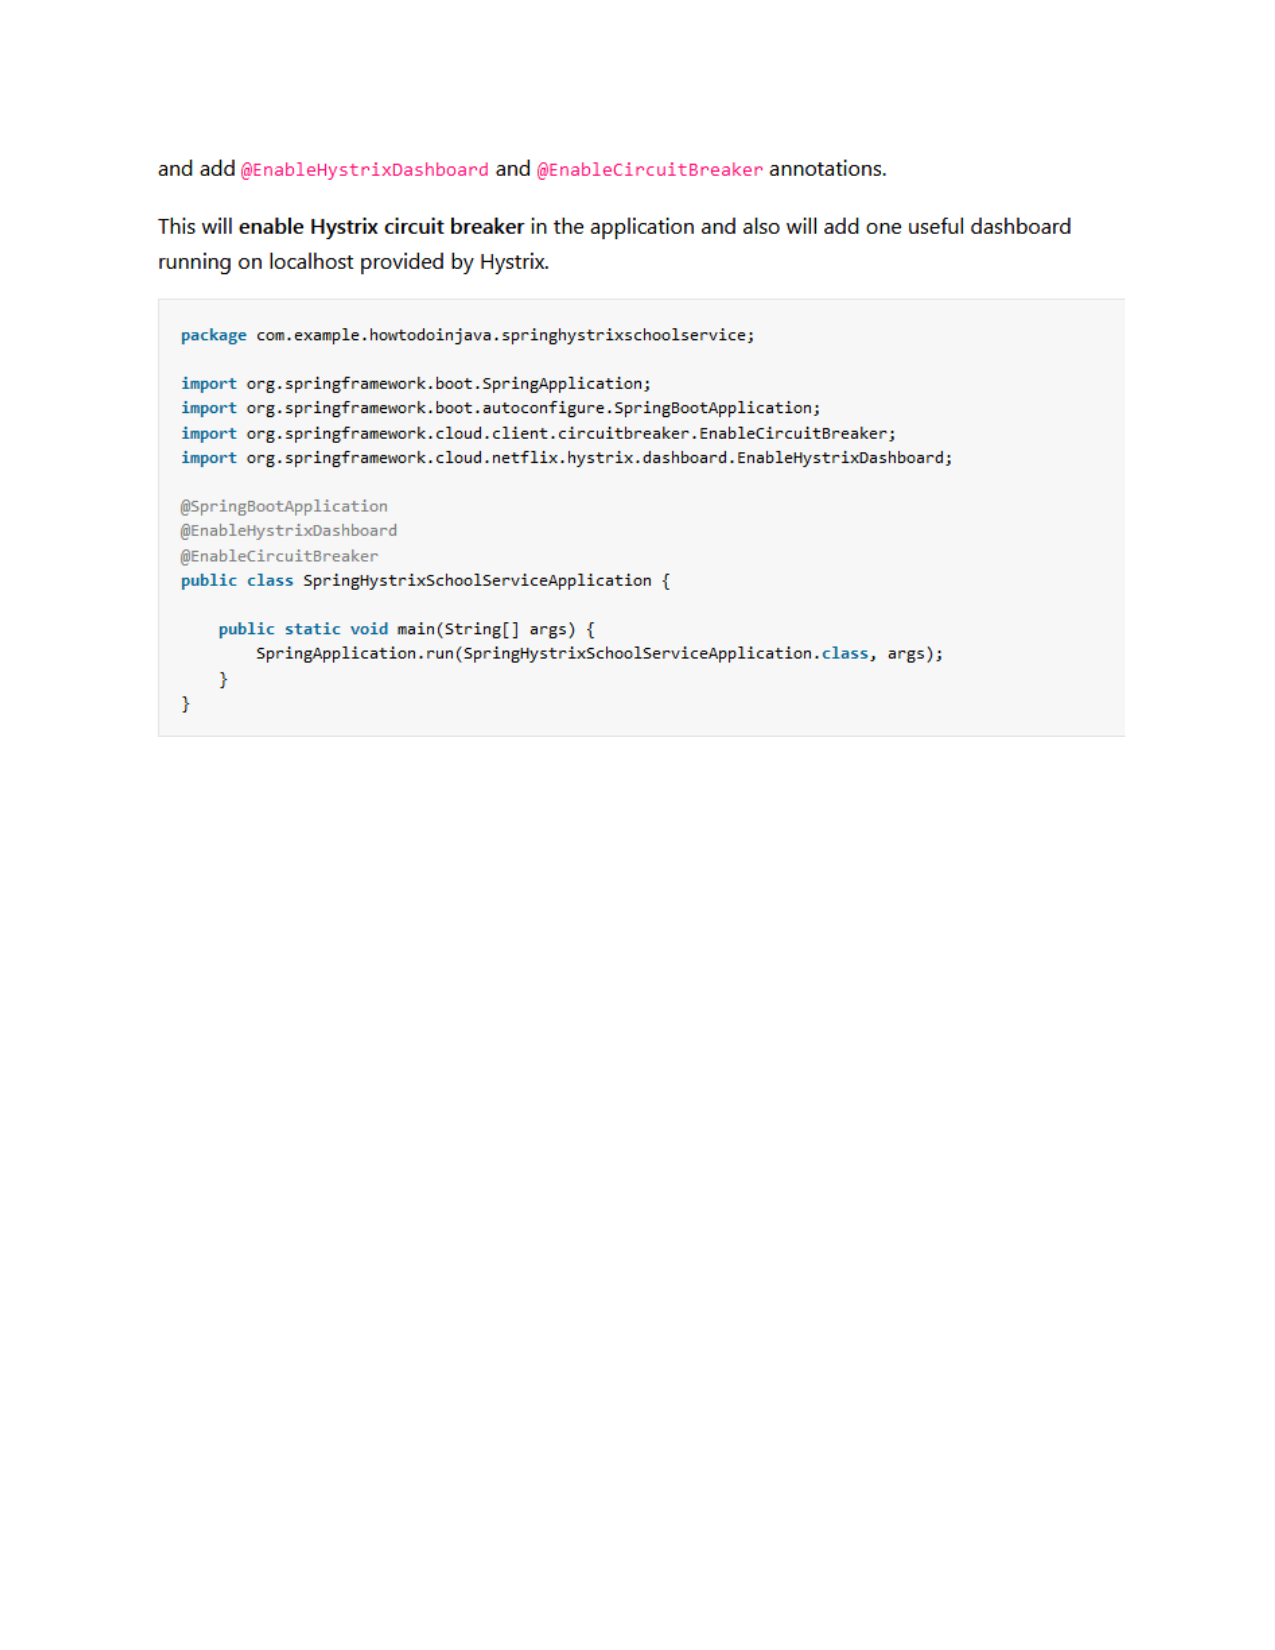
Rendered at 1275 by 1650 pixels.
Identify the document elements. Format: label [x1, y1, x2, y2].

picture [150, 150, 1125, 737]
